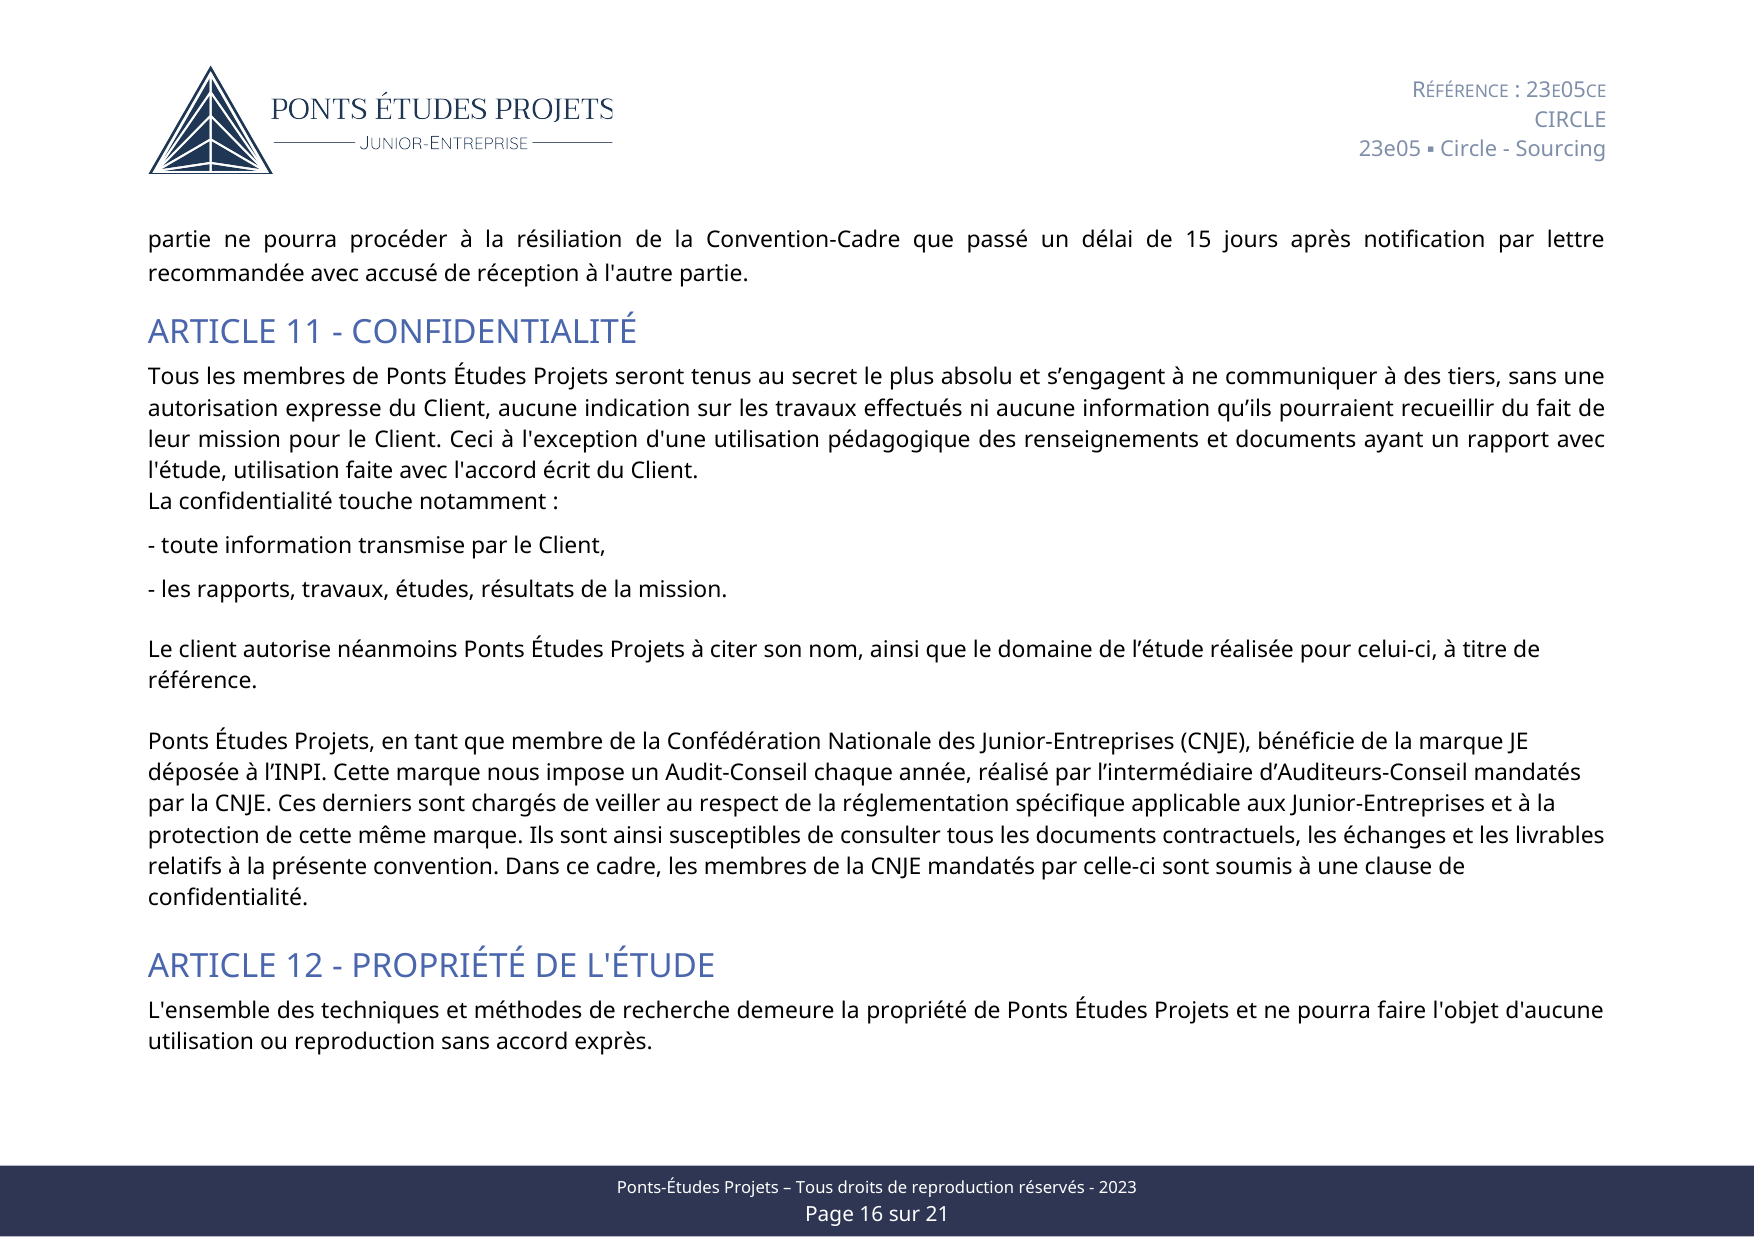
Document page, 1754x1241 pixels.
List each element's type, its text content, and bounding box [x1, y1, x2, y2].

subtitle ARTICLE 11 - CONFIDENTIALITÉ [148, 308, 1606, 353]
text Le client autorise néanmoins Ponts Études Projets à citer son nom, ainsi que le domaine de l’étude réalisée pour celui-ci, à titre de référence. [148, 633, 1606, 696]
subtitle ARTICLE 12 - PROPRIÉTÉ DE L'ÉTUDE [148, 942, 1606, 987]
picture [147, 65, 612, 174]
text Ponts Études Projets, en tant que membre de la Confédération Nationale des Junior-Entreprises (CNJE), bénéficie de la marque JE déposée à l’INPI. Cette marque nous impose un Audit-Conseil chaque année, réalisé par l’intermédiaire d’Auditeurs-Conseil mandatés par la CNJE. Ces derniers sont chargés de veiller au respect de la réglementation spécifique applicable aux Junior-Entreprises et à la protection de cette même marque. Ils sont ainsi susceptibles de consulter tous les documents contractuels, les échanges et les livrables relatifs à la présente convention. Dans ce cadre, les membres de la CNJE mandatés par celle-ci sont soumis à une clause de confidentialité. [148, 725, 1606, 912]
text L'ensemble des techniques et méthodes de recherche demeure la propriété de Ponts Études Projets et ne pourra faire l'objet d'aucune utilisation ou reproduction sans accord exprès. [148, 994, 1606, 1056]
text Tous les membres de Ponts Études Projets seront tenus au secret le plus absolu et s’engagent à ne communiquer à des tiers, sans une autorisation expresse du Client, aucune indication sur les travaux effectués ni aucune information qu’ils pourraient recueillir du fait de leur mission pour le Client. Ceci à l'exception d'une utilisation pédagogique des renseignements et documents ayant un rapport avec l'étude, utilisation faite avec l'accord écrit du Client. La confidentialité touche notamment : [148, 360, 1606, 517]
text - toute information transmise par le Client, [148, 529, 1606, 560]
text - les rapports, travaux, études, résultats de la mission. [148, 573, 1606, 604]
